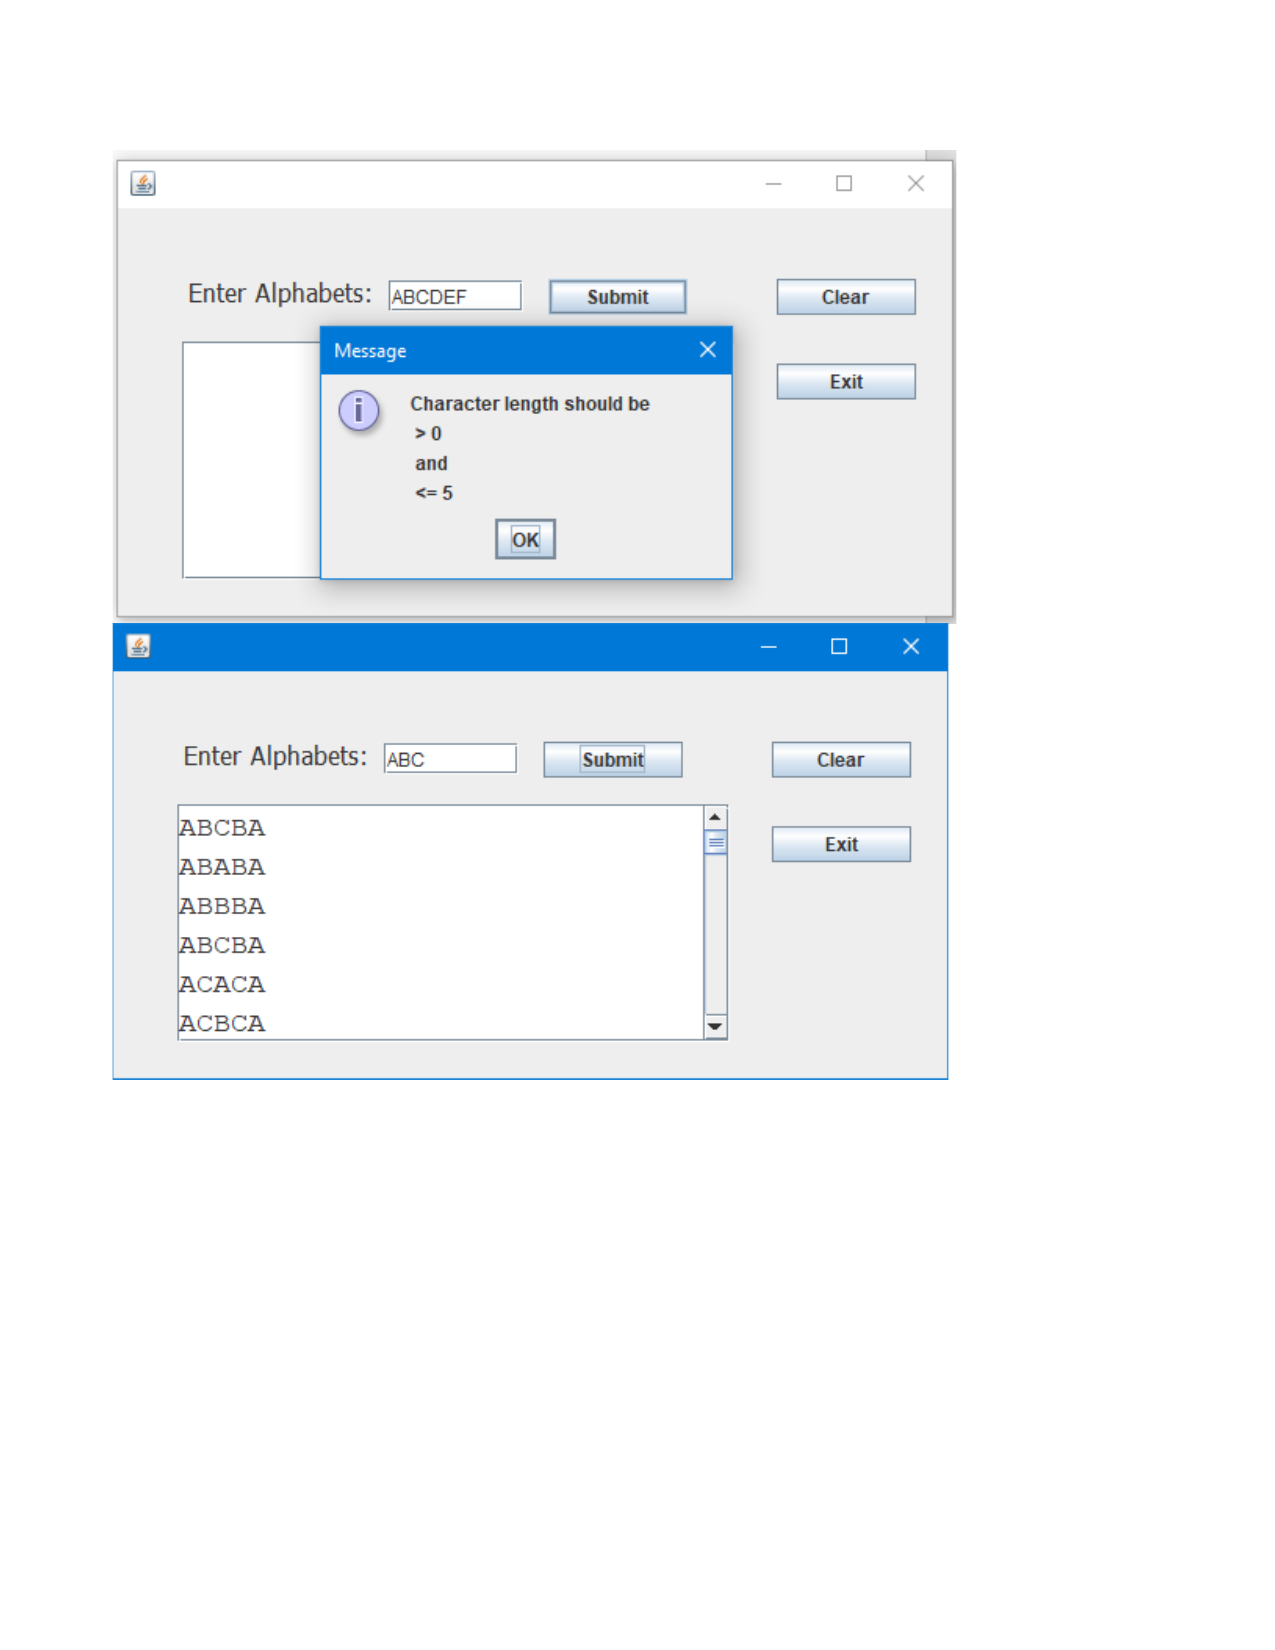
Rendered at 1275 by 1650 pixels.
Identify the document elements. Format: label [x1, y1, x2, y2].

picture [112, 150, 957, 1080]
